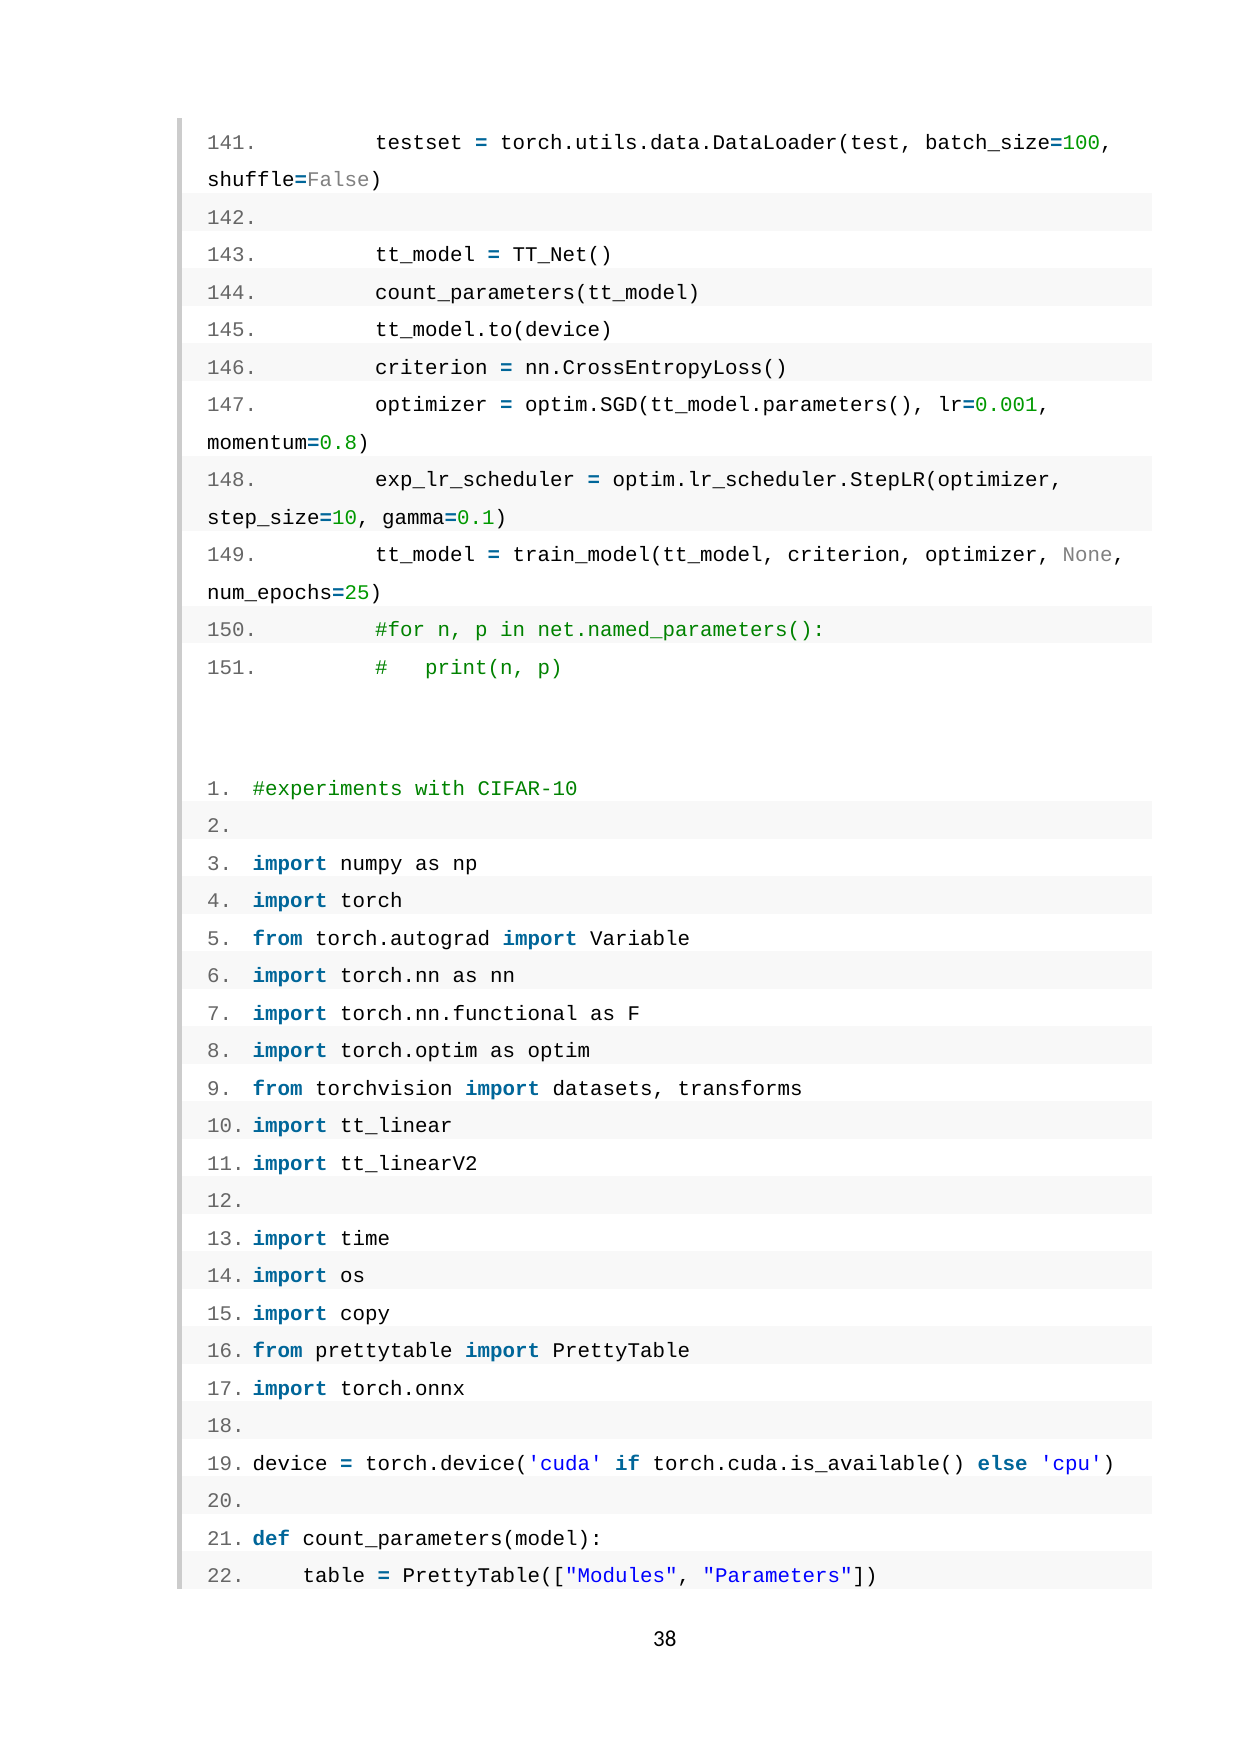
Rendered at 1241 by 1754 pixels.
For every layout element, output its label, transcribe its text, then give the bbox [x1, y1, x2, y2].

list tt_model = train_model(tt_model, criterion, optimizer, None, num_epochs=25) [182, 531, 1152, 606]
list testset = torch.utils.data.DataLoader(test, batch_size=100, shuffle=False) [182, 118, 1152, 193]
list import time [182, 1214, 1152, 1251]
list import tt_linear [182, 1101, 1152, 1139]
list from prettytable import PrettyTable [182, 1326, 1152, 1364]
list import tt_linearV2 [182, 1139, 1152, 1176]
list tt_model = TT_Net() [182, 231, 1152, 268]
list tt_model.to(device) [182, 306, 1152, 343]
list table = PrettyTable(["Modules", "Parameters"]) [182, 1551, 1152, 1589]
list criterion = nn.CrossEntropyLoss() [182, 343, 1152, 381]
list #experiments with CIFAR-10 [182, 764, 1152, 801]
list import torch.nn.functional as F [182, 989, 1152, 1026]
list def count_parameters(model): [182, 1514, 1152, 1551]
list device = torch.device('cuda' if torch.cuda.is_available() else 'cpu') [182, 1439, 1152, 1476]
list exp_lr_scheduler = optim.lr_scheduler.StepLR(optimizer, step_size=10, gamma=0.1) [182, 456, 1152, 531]
list import torch.nn as nn [182, 951, 1152, 989]
list import os [182, 1251, 1152, 1289]
list count_parameters(tt_model) [182, 268, 1152, 306]
list import numpy as np [182, 839, 1152, 876]
list import torch.onnx [182, 1364, 1152, 1401]
list from torch.autograd import Variable [182, 914, 1152, 951]
list optimizer = optim.SGD(tt_model.parameters(), lr=0.001, momentum=0.8) [182, 381, 1152, 456]
list import copy [182, 1289, 1152, 1326]
list import torch [182, 876, 1152, 914]
list # print(n, p) [182, 643, 1152, 681]
list from torchvision import datasets, transforms [182, 1064, 1152, 1101]
list import torch.optim as optim [182, 1026, 1152, 1064]
list #for n, p in net.named_parameters(): [182, 606, 1152, 643]
